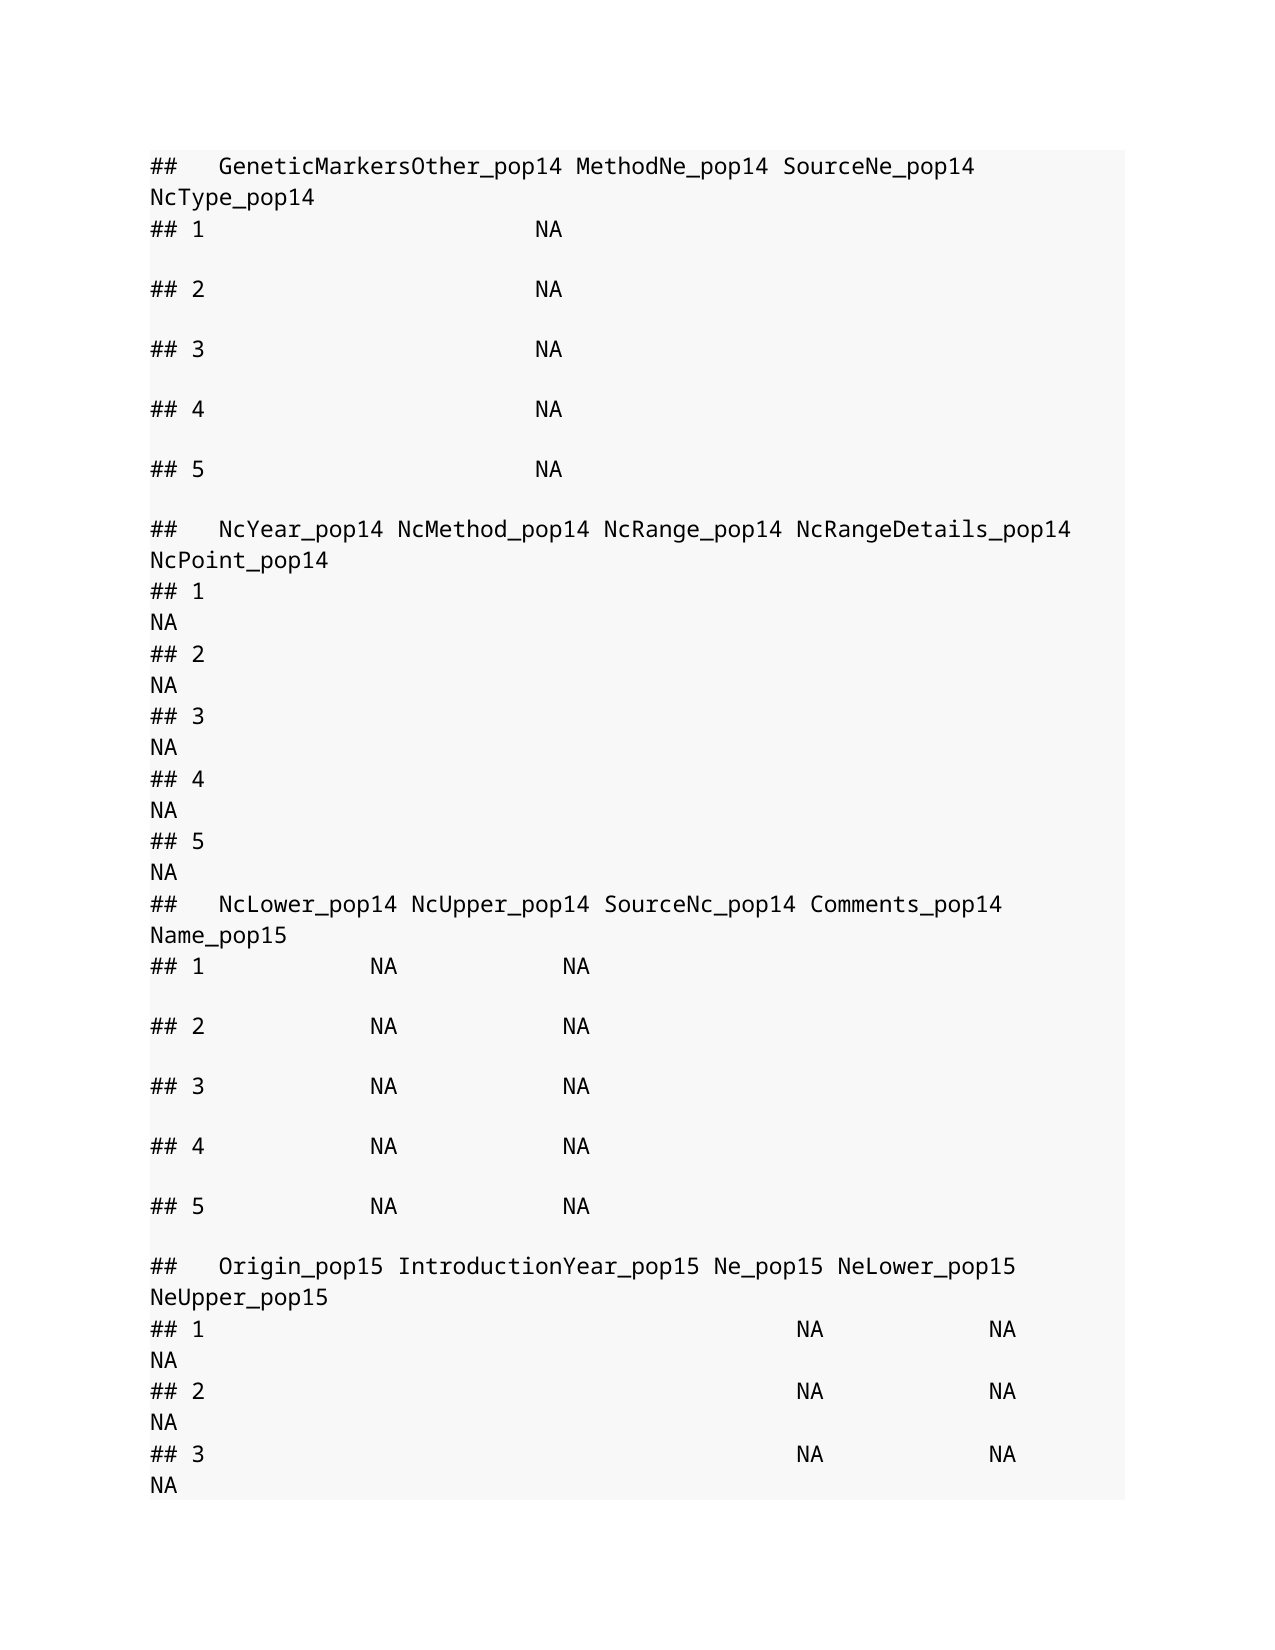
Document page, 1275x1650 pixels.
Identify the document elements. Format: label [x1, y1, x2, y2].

text [150, 150, 1125, 1500]
